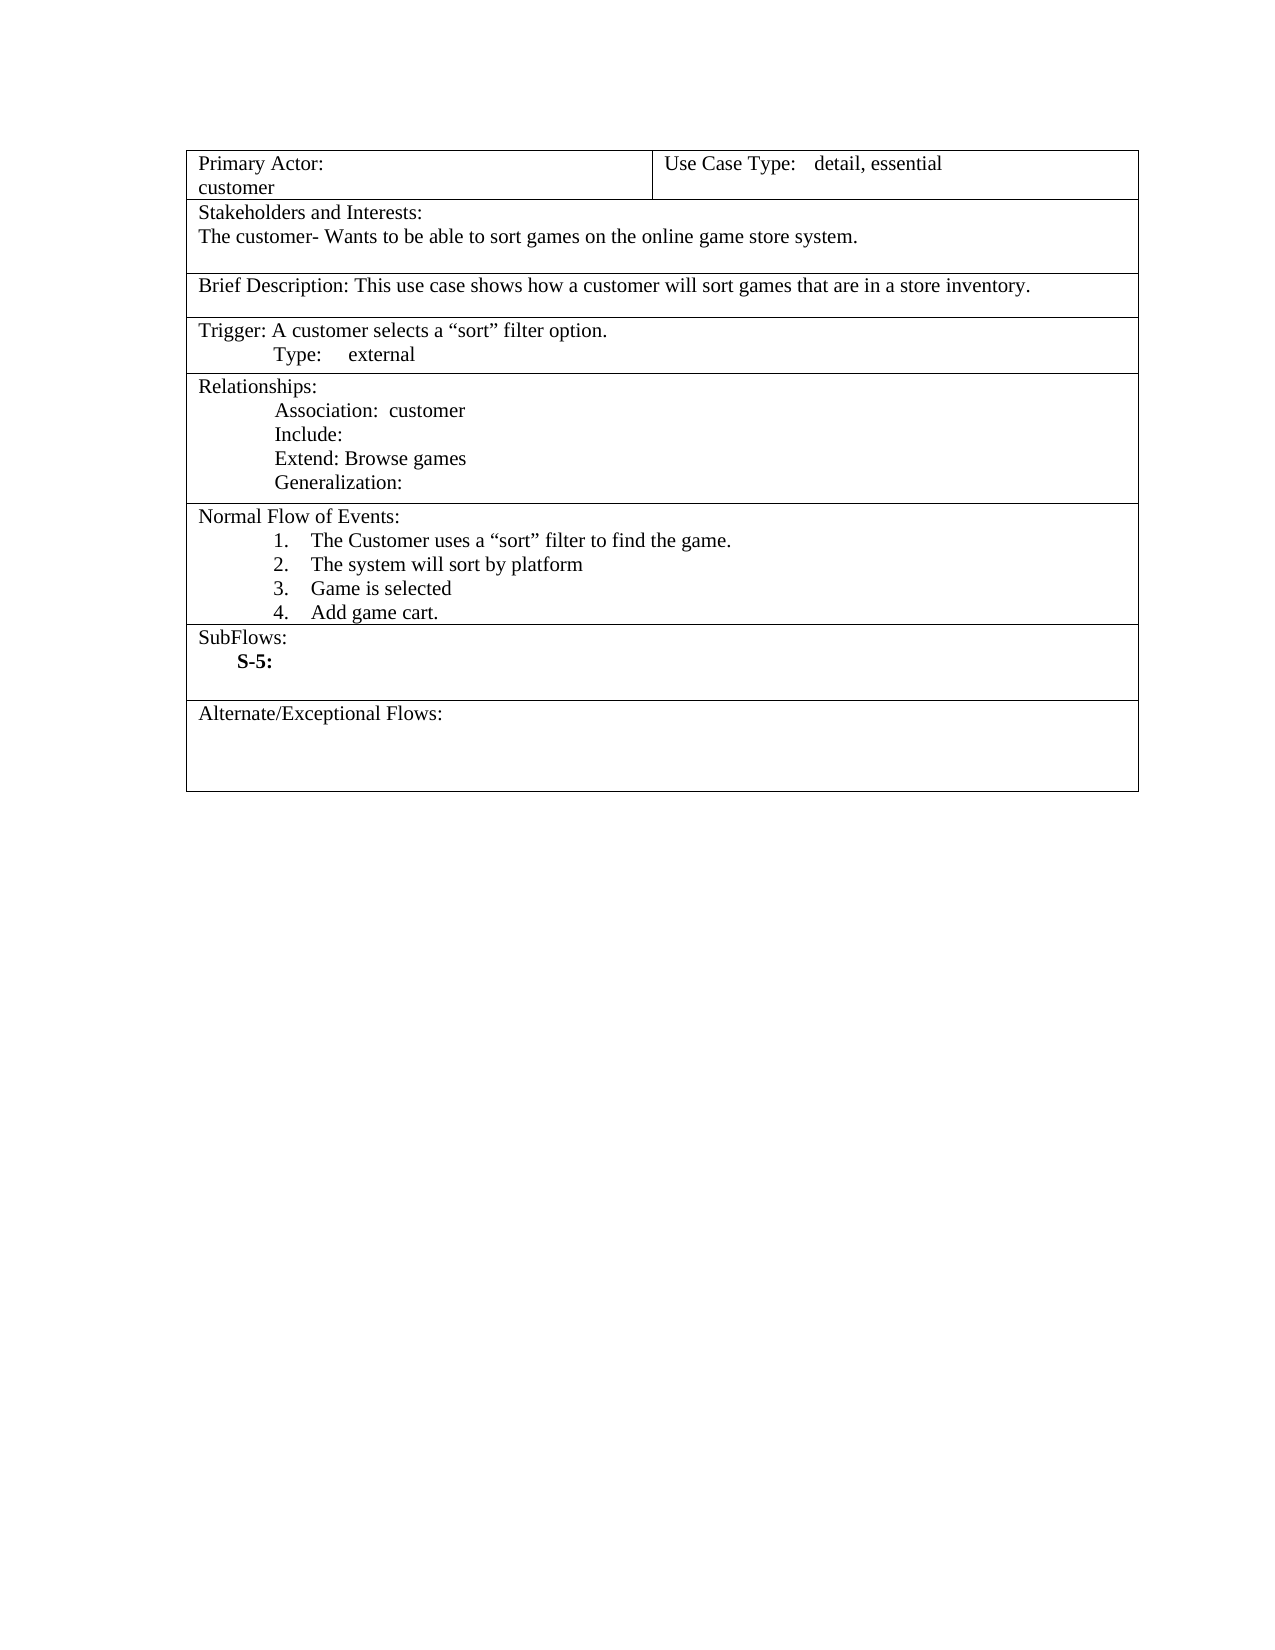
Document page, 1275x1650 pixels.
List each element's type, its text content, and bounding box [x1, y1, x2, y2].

table_cell SubFlows: [187, 625, 1138, 700]
table_cell Stakeholders and Interests: The customer- Wants to be able to sort games on the online game store system. [187, 200, 1138, 272]
table_cell Trigger: A customer selects a “sort” filter option. Type: external [187, 318, 1138, 372]
table_cell Brief Description: This use case shows how a customer will sort games that are in a store inventory. [187, 274, 1138, 317]
table_cell Use Case Type: detail, essential [653, 151, 1138, 199]
table_cell Alternate/Exceptional Flows: [187, 701, 1138, 791]
table_cell Relationships: Association: customer Include: Extend: Browse games Generalization: [187, 374, 1138, 503]
table_cell Primary Actor: customer [187, 151, 652, 199]
table_cell Normal Flow of Events: The Customer uses a “sort” filter to find the game. The system will sort by platform Game is selected Add game cart. [187, 504, 1138, 624]
